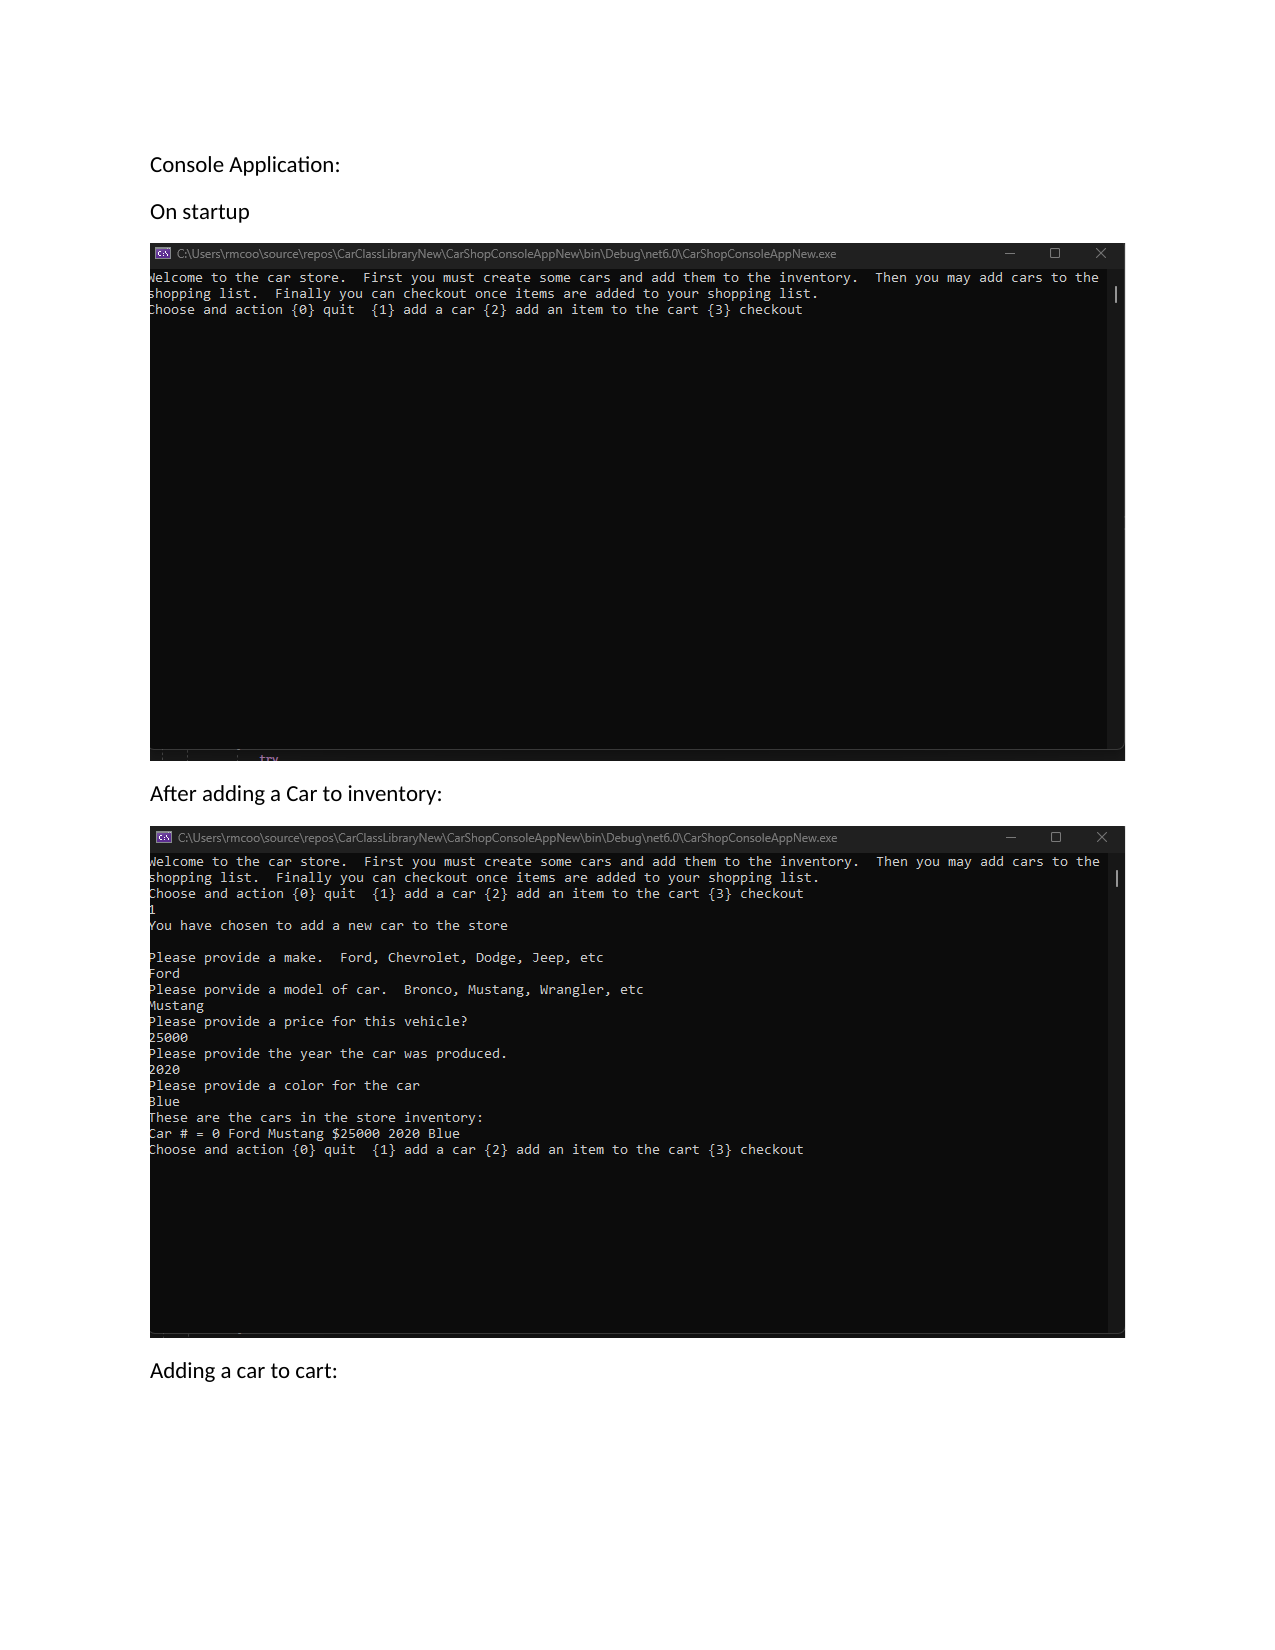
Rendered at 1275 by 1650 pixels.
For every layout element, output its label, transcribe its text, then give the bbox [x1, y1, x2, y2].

text Console Application: [150, 150, 1125, 178]
picture [150, 243, 1125, 761]
text On startup [150, 197, 1125, 225]
text After adding a Car to inventory: [150, 779, 1125, 808]
picture [150, 826, 1125, 1338]
text Adding a car to cart: [150, 1356, 1125, 1384]
